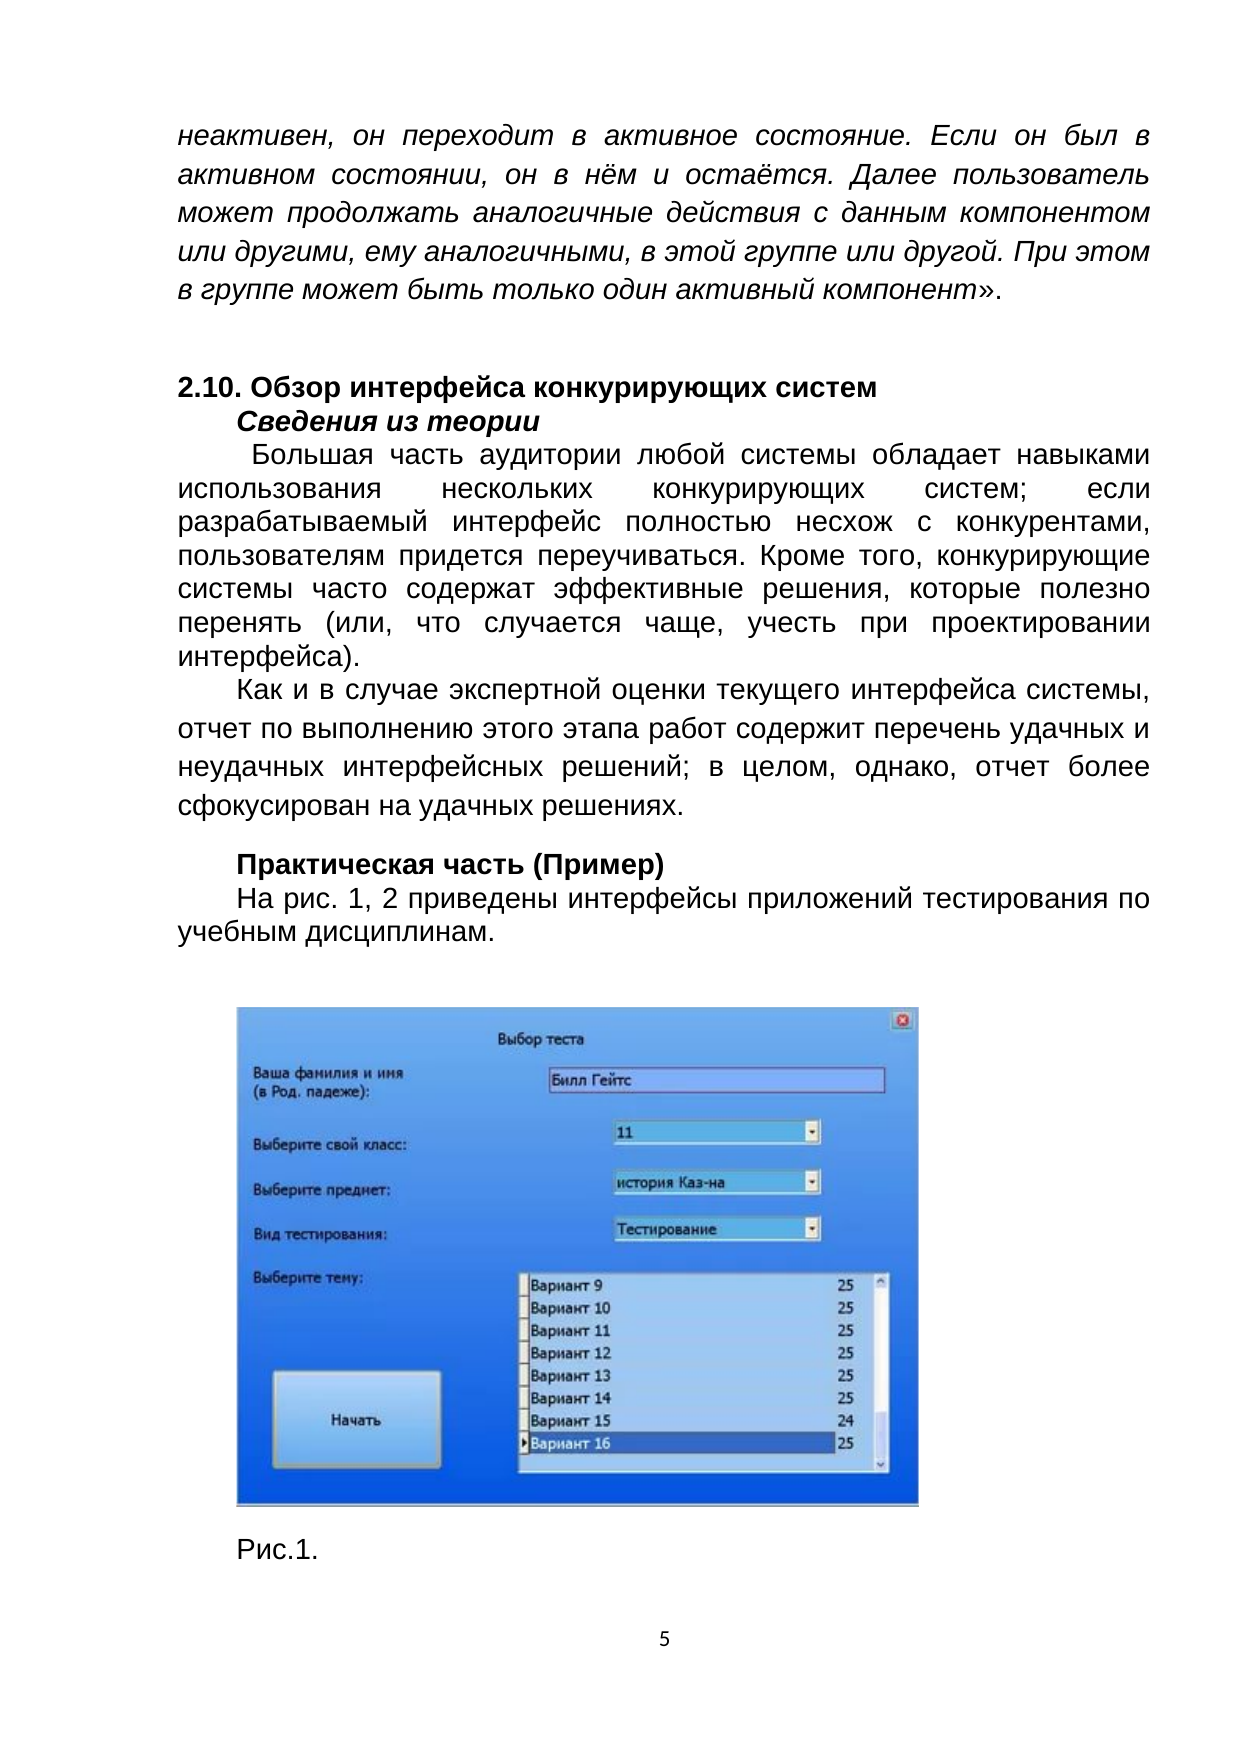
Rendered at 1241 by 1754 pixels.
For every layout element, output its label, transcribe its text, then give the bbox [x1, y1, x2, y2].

text Сведения из теории [177, 404, 1152, 437]
text Как и в случае экспертной оценки текущего интерфейса системы, отчет по выполнению этого этапа работ содержит перечень удачных и неудачных интерфейсных решений; в целом, однако, отчет более сфокусирован на удачных решениях. [177, 672, 1152, 821]
text Практическая часть (Пример) [177, 847, 1152, 881]
text 2.10. Обзор интерфейса конкурирующих систем [177, 370, 1152, 404]
text На рис. 1, 2 приведены интерфейсы приложений тестирования по учебным дисциплинам. [177, 881, 1152, 948]
picture [236, 1007, 919, 1507]
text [177, 118, 1152, 306]
text Большая часть аудитории любой системы обладает навыками использования нескольких конкурирующих систем; если разрабатываемый интерфейс полностью несхож с конкурентами, пользователям придется переучиваться. Кроме того, конкурирующие системы часто содержат эффективные решения, которые полезно перенять (или, что случается чаще, учесть при проектировании интерфейса). [177, 437, 1152, 672]
text Рис.1. [177, 1532, 1152, 1566]
